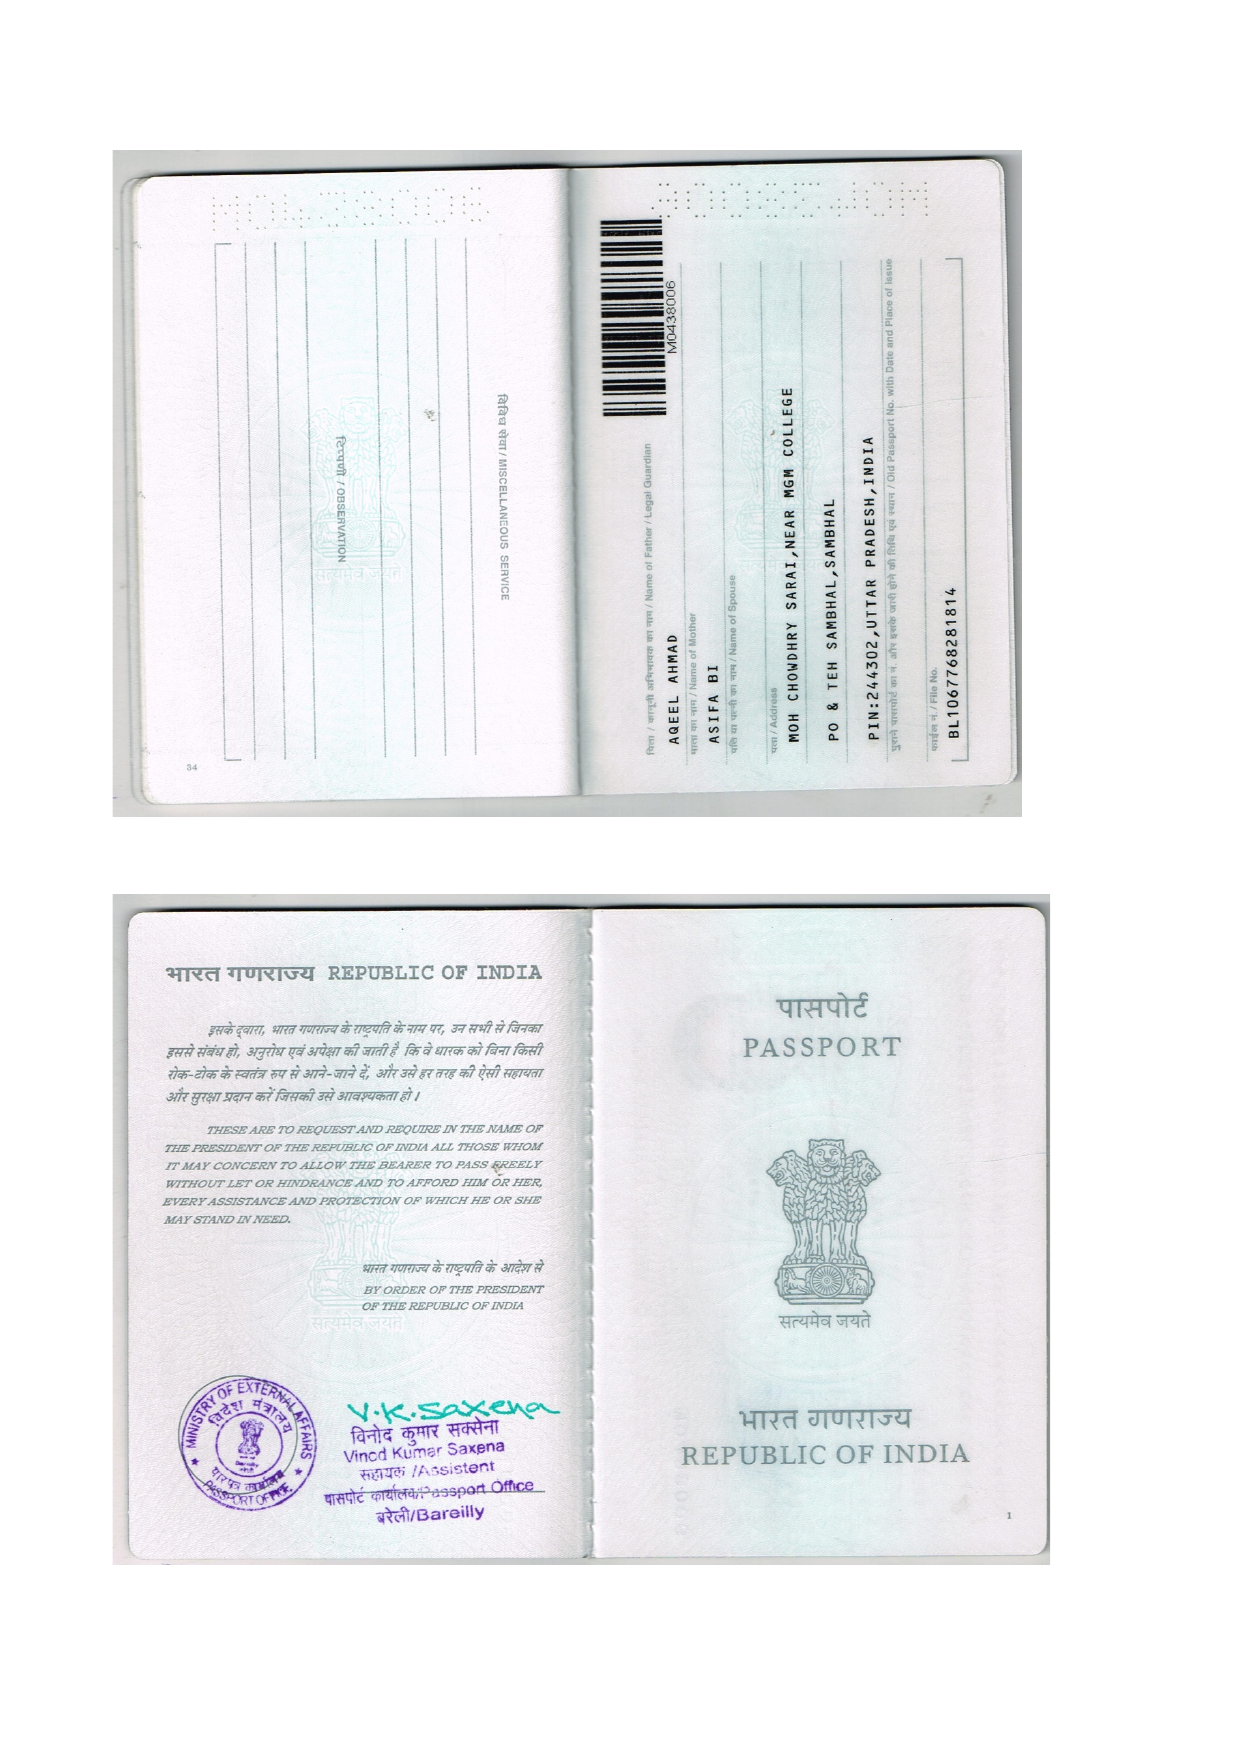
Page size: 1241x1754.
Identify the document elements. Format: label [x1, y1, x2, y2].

picture [112, 150, 1022, 817]
picture [112, 894, 1050, 1565]
